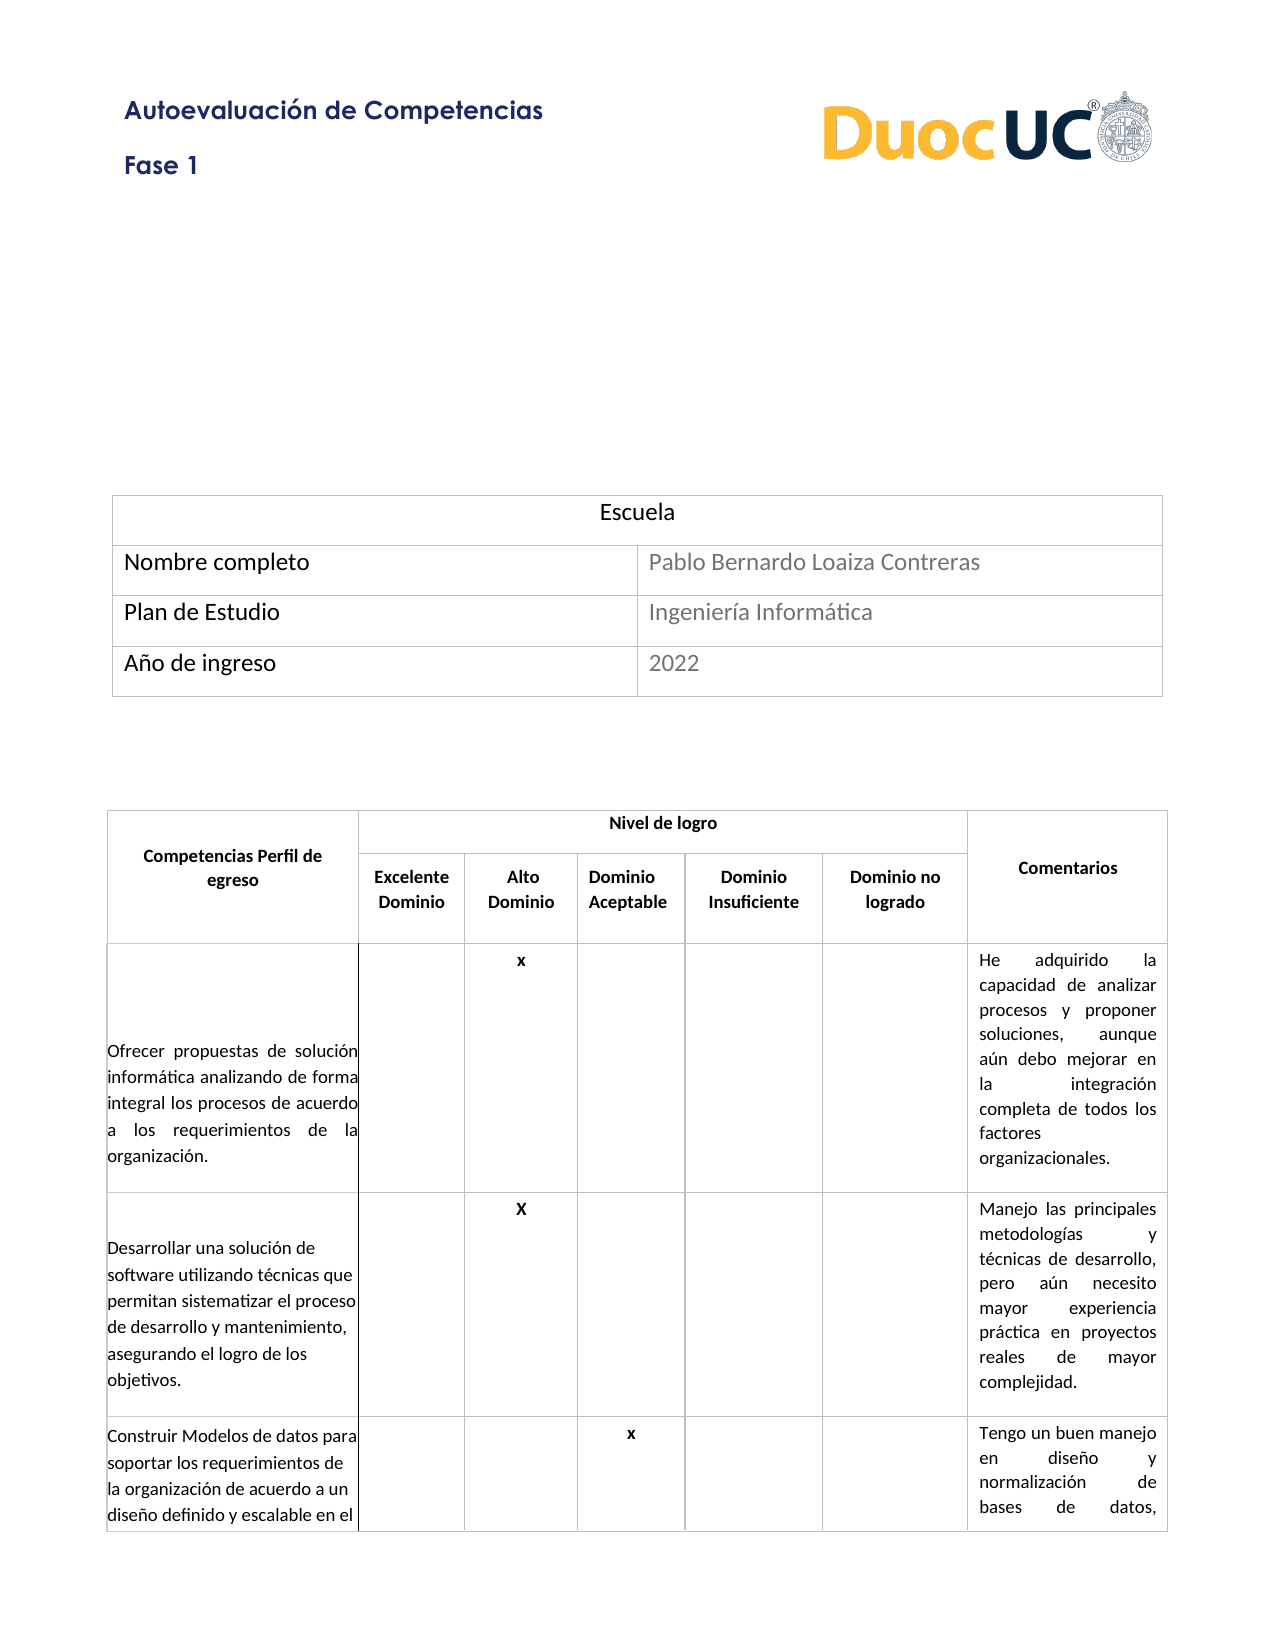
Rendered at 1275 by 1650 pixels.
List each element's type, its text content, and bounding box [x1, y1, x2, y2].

table_cell Dominio no logrado [823, 854, 967, 943]
table_cell [823, 944, 967, 1192]
table_cell [465, 1417, 577, 1531]
table_cell [359, 1193, 464, 1416]
picture [824, 91, 1152, 162]
table_cell [359, 1417, 465, 1531]
table_cell [359, 944, 464, 1192]
table_cell Nombre completo [113, 546, 637, 595]
table_cell Construir Modelos de datos para soportar los requerimientos de la organización de acuerdo a un diseño definido y escalable en el tiempo. [108, 1417, 358, 1531]
table_cell [578, 944, 684, 1192]
table_cell Ingeniería Informática [638, 596, 1162, 646]
table_cell He adquirido la capacidad de analizar procesos y proponer soluciones, aunque aún debo mejorar en la integración completa de todos los factores organizacionales. [968, 944, 1167, 1192]
table_cell Plan de Estudio [113, 596, 637, 646]
table_cell 2022 [638, 647, 1162, 696]
table_cell [823, 1193, 967, 1416]
table_cell [823, 1417, 968, 1531]
table_cell [685, 1417, 822, 1531]
table_header Nivel de logro [359, 811, 967, 852]
table_cell Ofrecer propuestas de solución informática analizando de forma integral los procesos de acuerdo a los requerimientos de la organización. [108, 944, 358, 1192]
table_cell [686, 944, 822, 1192]
table_cell Desarrollar una solución de software utilizando técnicas que permitan sistematizar el proceso de desarrollo y mantenimiento, asegurando el logro de los objetivos. [108, 1193, 358, 1416]
table_cell Dominio Aceptable [578, 854, 684, 943]
table_cell x [577, 1417, 685, 1531]
table_header Escuela [113, 496, 1162, 545]
table_cell [578, 1193, 684, 1416]
table_cell Pablo Bernardo Loaiza Contreras [638, 546, 1162, 595]
table_cell Tengo un buen manejo en diseño y normalización de bases de datos, aunque debo profundizar en modelos más complejos y escalables. [968, 1417, 1167, 1531]
table_cell Alto Dominio [465, 854, 577, 943]
table_cell X [465, 1193, 577, 1416]
table_cell Manejo las principales metodologías y técnicas de desarrollo, pero aún necesito mayor experiencia práctica en proyectos reales de mayor complejidad. [968, 1193, 1167, 1416]
table_header Comentarios [968, 811, 1167, 943]
table_cell x [465, 944, 577, 1192]
table_cell [686, 1193, 822, 1416]
table_header Competencias Perfil de egreso [108, 811, 358, 943]
table_cell Dominio Insuficiente [686, 854, 822, 943]
table_cell Año de ingreso [113, 647, 637, 696]
table_cell Excelente Dominio [359, 854, 464, 943]
